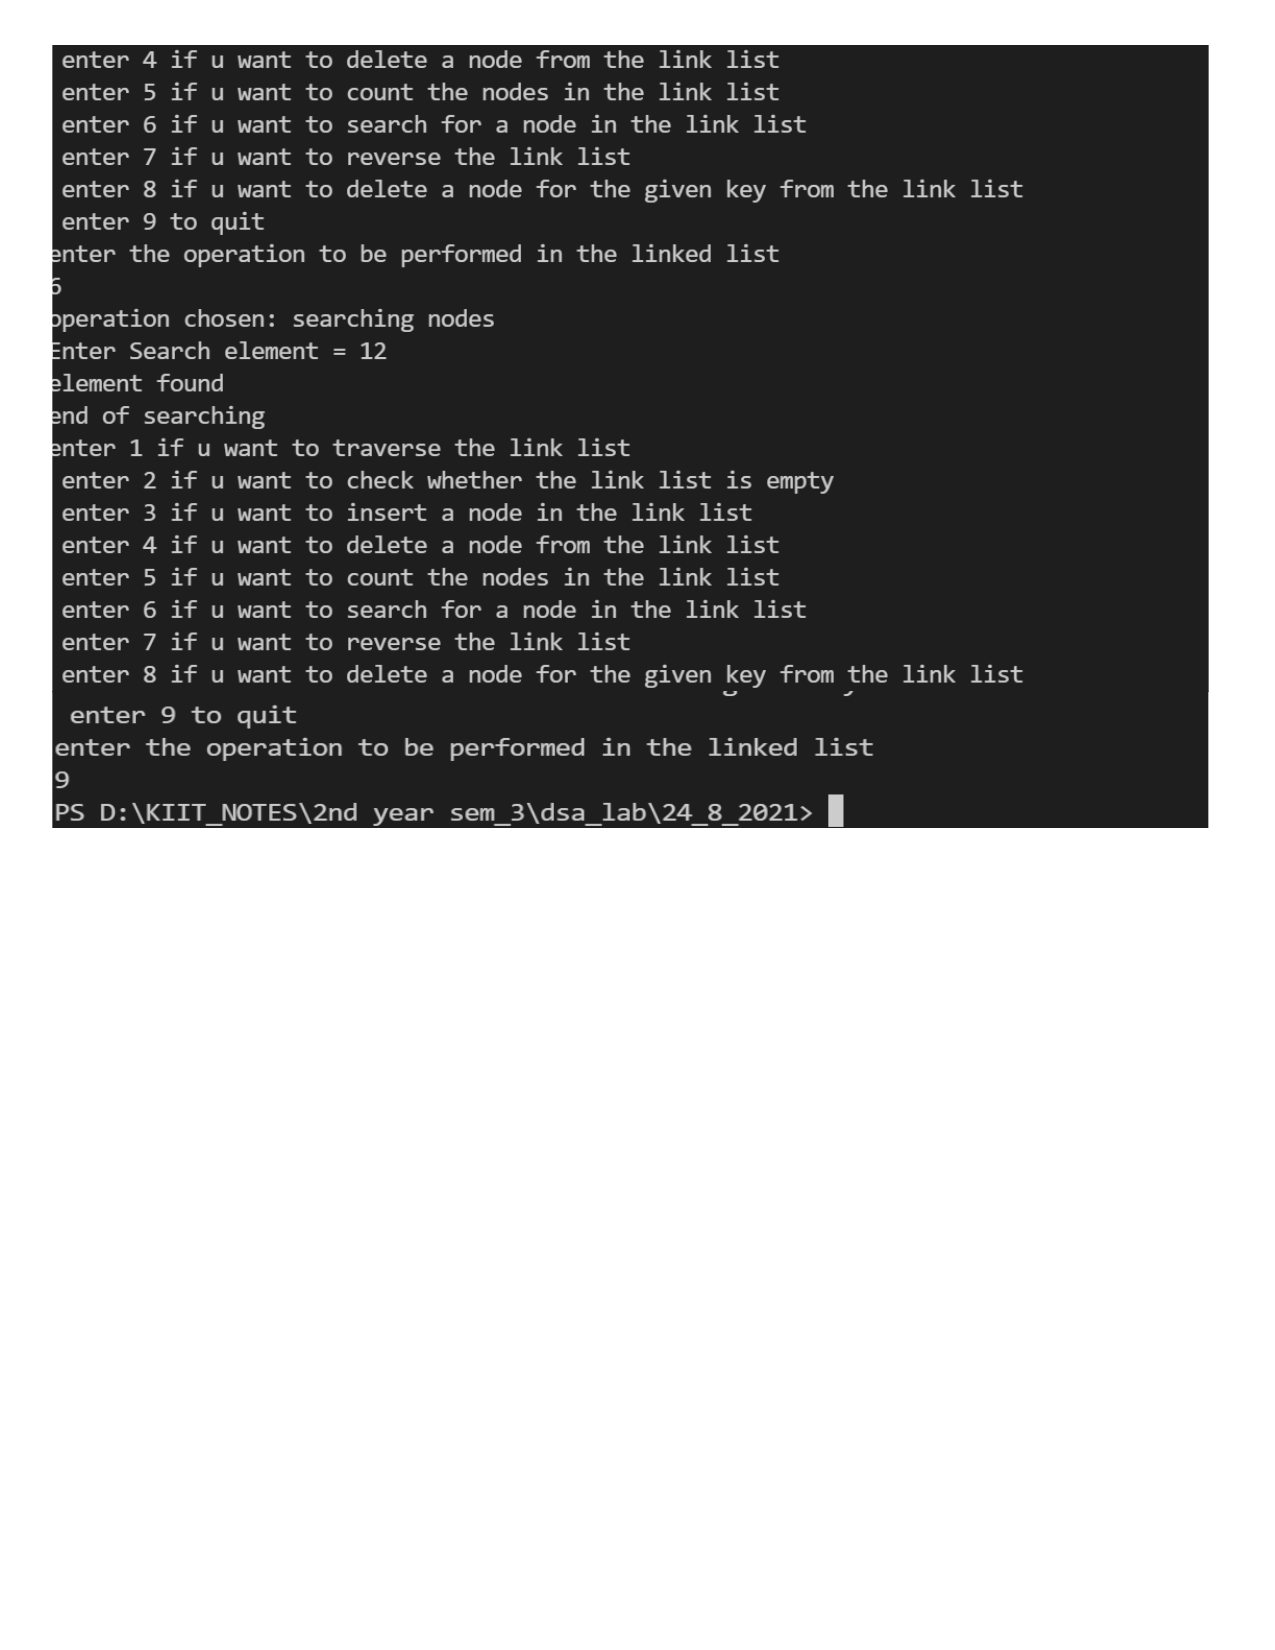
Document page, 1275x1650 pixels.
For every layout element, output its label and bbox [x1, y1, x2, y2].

picture [52, 45, 1209, 828]
